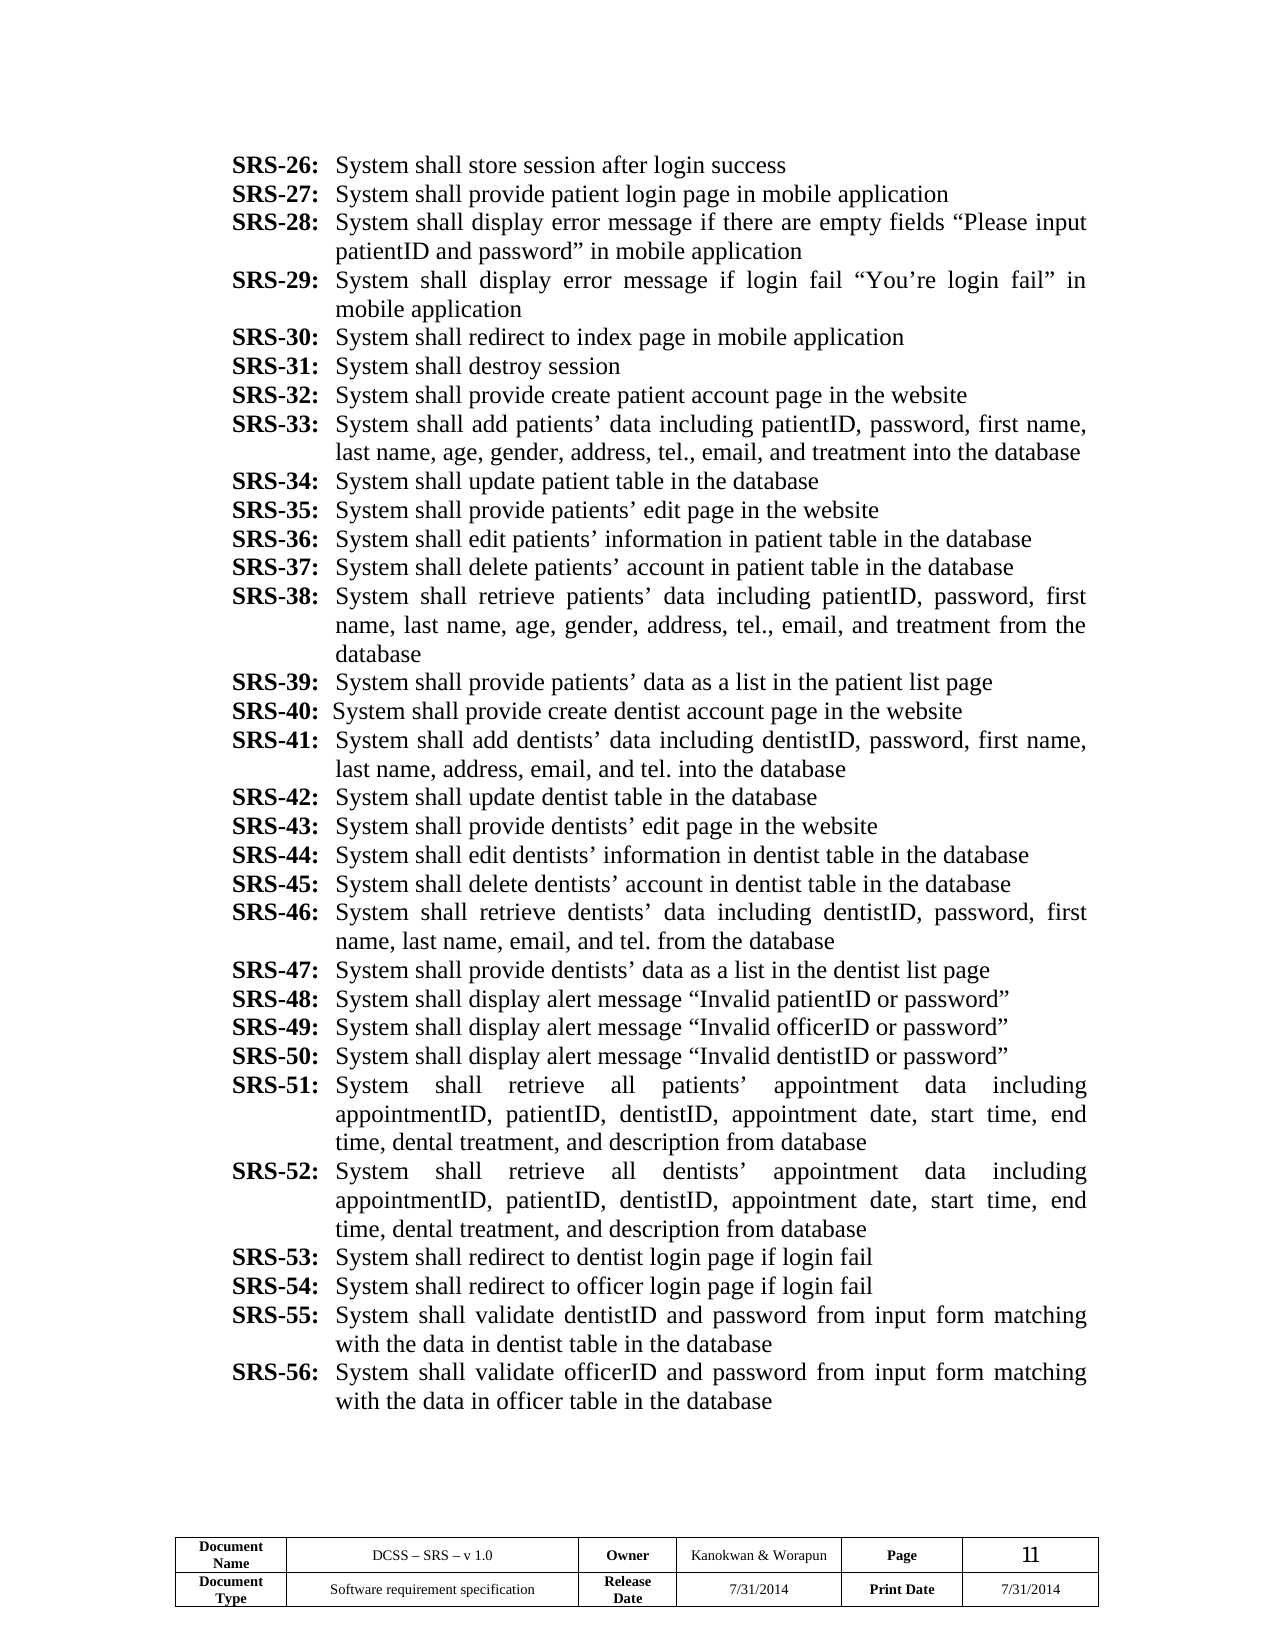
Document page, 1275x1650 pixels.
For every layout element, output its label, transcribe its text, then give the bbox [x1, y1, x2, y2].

text SRS-36: System shall edit patients’ information in patient table in the database [232, 524, 1087, 552]
text SRS-34: System shall update patient table in the database [232, 466, 1087, 495]
text SRS-35: System shall provide patients’ edit page in the website [232, 495, 1087, 524]
text SRS-42: System shall update dentist table in the database [232, 782, 1087, 811]
text SRS-46: System shall retrieve dentists’ data including dentistID, password, first name, last name, email, and tel. from the database [232, 897, 1087, 955]
text SRS-33: System shall add patients’ data including patientID, password, first name, last name, age, gender, address, tel., email, and treatment into the database [232, 409, 1087, 466]
text SRS-26: System shall store session after login success [232, 150, 1087, 179]
text SRS-41: System shall add dentists’ data including dentistID, password, first name, last name, address, email, and tel. into the database [232, 725, 1087, 782]
text SRS-27: System shall provide patient login page in mobile application [232, 179, 1087, 207]
text SRS-49: System shall display alert message “Invalid officerID or password” [232, 1012, 1087, 1041]
text SRS-30: System shall redirect to index page in mobile application [232, 322, 1087, 351]
text SRS-43: System shall provide dentists’ edit page in the website [232, 811, 1087, 840]
text SRS-52: System shall retrieve all dentists’ appointment data including appointmentID, patientID, dentistID, appointment date, start time, end time, dental treatment, and description from database [232, 1156, 1087, 1242]
text SRS-29: System shall display error message if login fail “You’re login fail” in mobile application [232, 265, 1087, 322]
text SRS-44: System shall edit dentists’ information in dentist table in the database [232, 840, 1087, 869]
text SRS-55: System shall validate dentistID and password from input form matching with the data in dentist table in the database [232, 1300, 1087, 1357]
text SRS-50: System shall display alert message “Invalid dentistID or password” [232, 1041, 1087, 1070]
text SRS-56: System shall validate officerID and password from input form matching with the data in officer table in the database [232, 1357, 1087, 1415]
text SRS-40: System shall provide create dentist account page in the website [232, 696, 1087, 725]
text SRS-45: System shall delete dentists’ account in dentist table in the database [232, 869, 1087, 897]
text SRS-47: System shall provide dentists’ data as a list in the dentist list page [232, 955, 1087, 984]
text SRS-53: System shall redirect to dentist login page if login fail [232, 1242, 1087, 1271]
text SRS-28: System shall display error message if there are empty fields “Please input patientID and password” in mobile application [232, 207, 1087, 265]
text SRS-39: System shall provide patients’ data as a list in the patient list page [232, 667, 1087, 696]
text SRS-48: System shall display alert message “Invalid patientID or password” [232, 984, 1087, 1012]
text SRS-37: System shall delete patients’ account in patient table in the database [232, 552, 1087, 581]
text SRS-32: System shall provide create patient account page in the website [232, 380, 1087, 409]
text SRS-38: System shall retrieve patients’ data including patientID, password, first name, last name, age, gender, address, tel., email, and treatment from the database [232, 581, 1087, 667]
text SRS-51: System shall retrieve all patients’ appointment data including appointmentID, patientID, dentistID, appointment date, start time, end time, dental treatment, and description from database [232, 1070, 1087, 1156]
text SRS-54: System shall redirect to officer login page if login fail [232, 1271, 1087, 1300]
text SRS-31: System shall destroy session [232, 351, 1087, 380]
